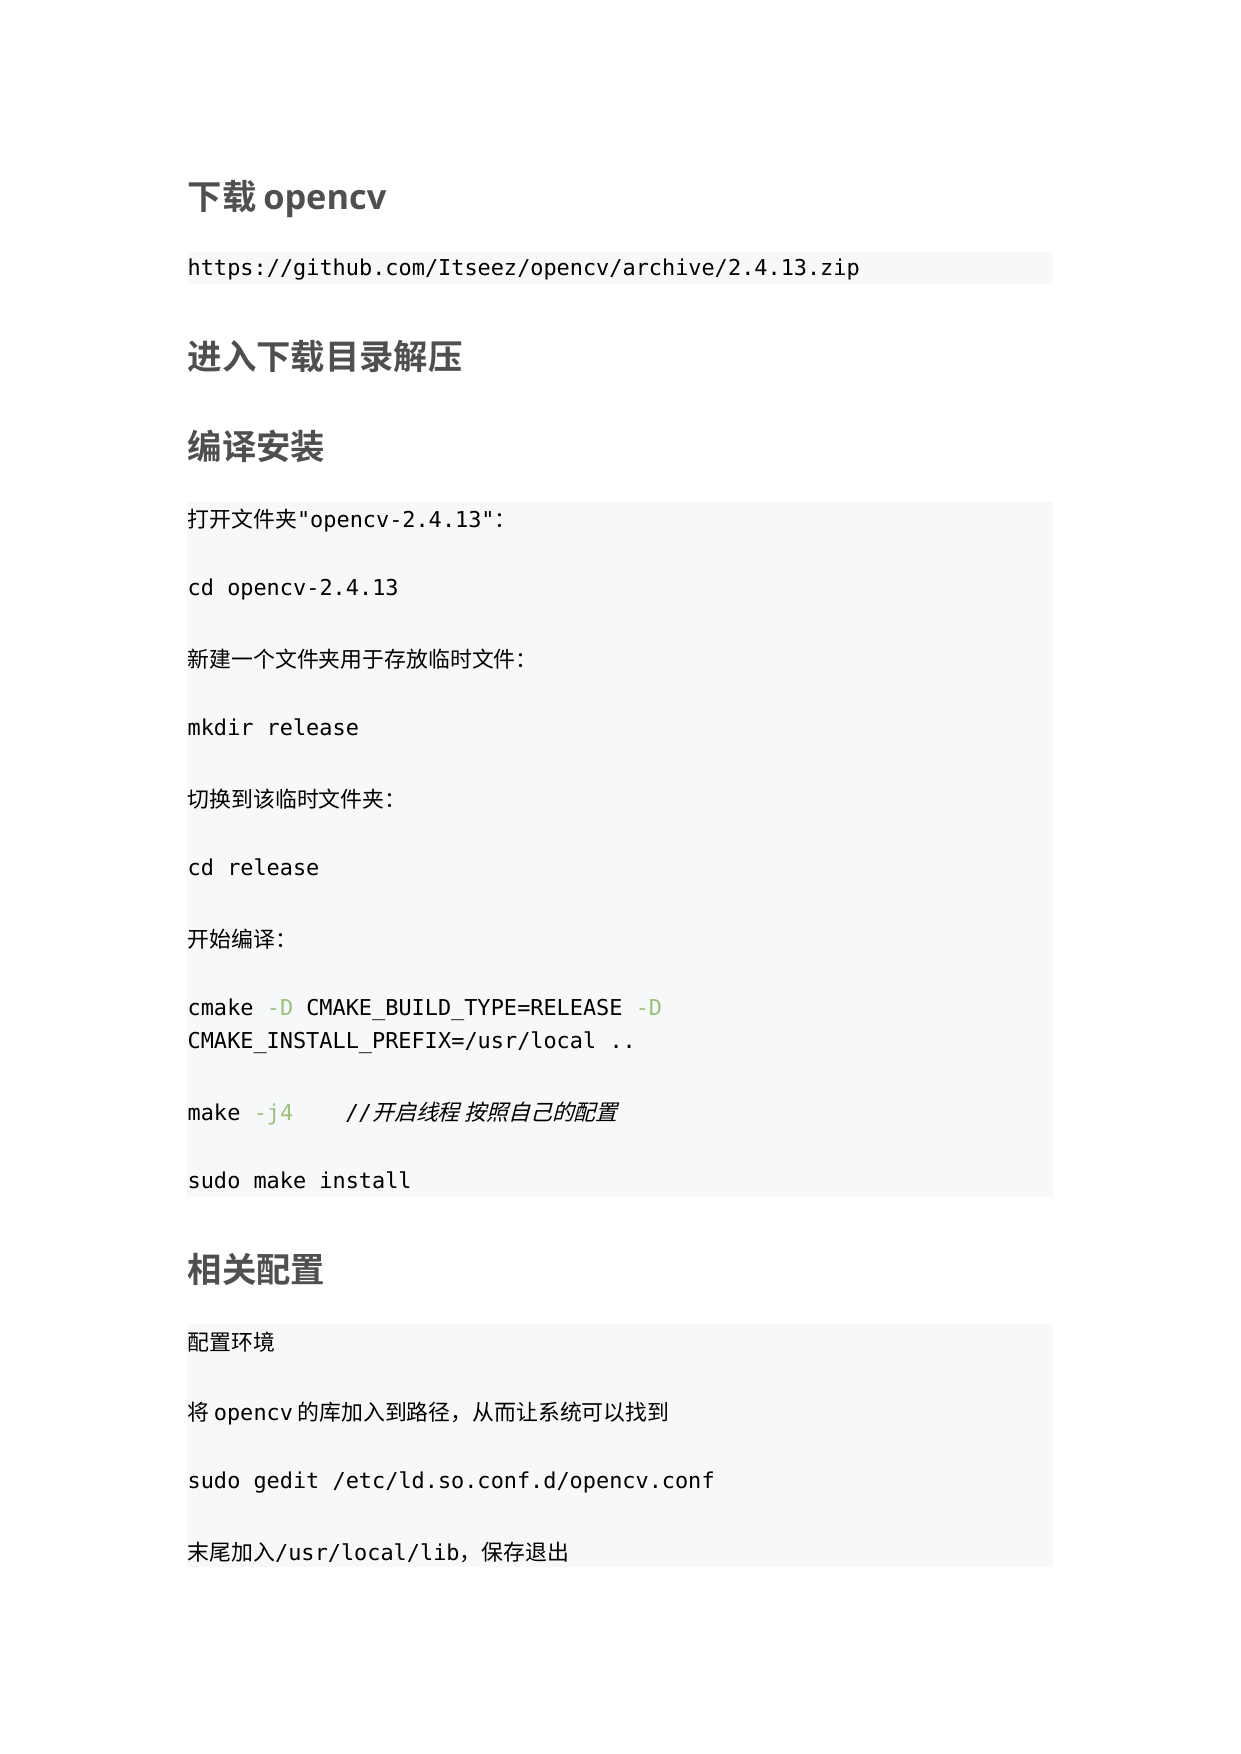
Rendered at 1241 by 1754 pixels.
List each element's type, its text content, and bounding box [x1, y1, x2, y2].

subtitle 相关配置 [187, 1234, 1053, 1299]
text sudo gedit /etc/ld.so.conf.d/opencv.conf [187, 1464, 1053, 1497]
text 配置环境 [187, 1324, 1053, 1357]
text 切换到该临时文件夹： [187, 782, 1053, 814]
text make -j4 //开启线程 按照自己的配置 [187, 1094, 1053, 1127]
text https://github.com/Itseez/opencv/archive/2.4.13.zip [187, 252, 1053, 284]
text 开始编译： [187, 922, 1053, 954]
text cmake -D CMAKE_BUILD_TYPE=RELEASE -D CMAKE_INSTALL_PREFIX=/usr/local .. [187, 992, 1053, 1057]
text 末尾加入/usr/local/lib，保存退出 [187, 1534, 1053, 1567]
text 新建一个文件夹用于存放临时文件： [187, 642, 1053, 674]
text cd opencv-2.4.13 [187, 572, 1053, 604]
subtitle 编译安装 [187, 412, 1053, 477]
subtitle 下载opencv [187, 162, 1053, 227]
text 打开文件夹"opencv-2.4.13"： [187, 502, 1053, 534]
text mkdir release [187, 712, 1053, 744]
text sudo make install [187, 1164, 1053, 1197]
subtitle 进入下载目录解压 [187, 322, 1053, 387]
text 将opencv的库加入到路径，从而让系统可以找到 [187, 1394, 1053, 1427]
text cd release [187, 852, 1053, 884]
